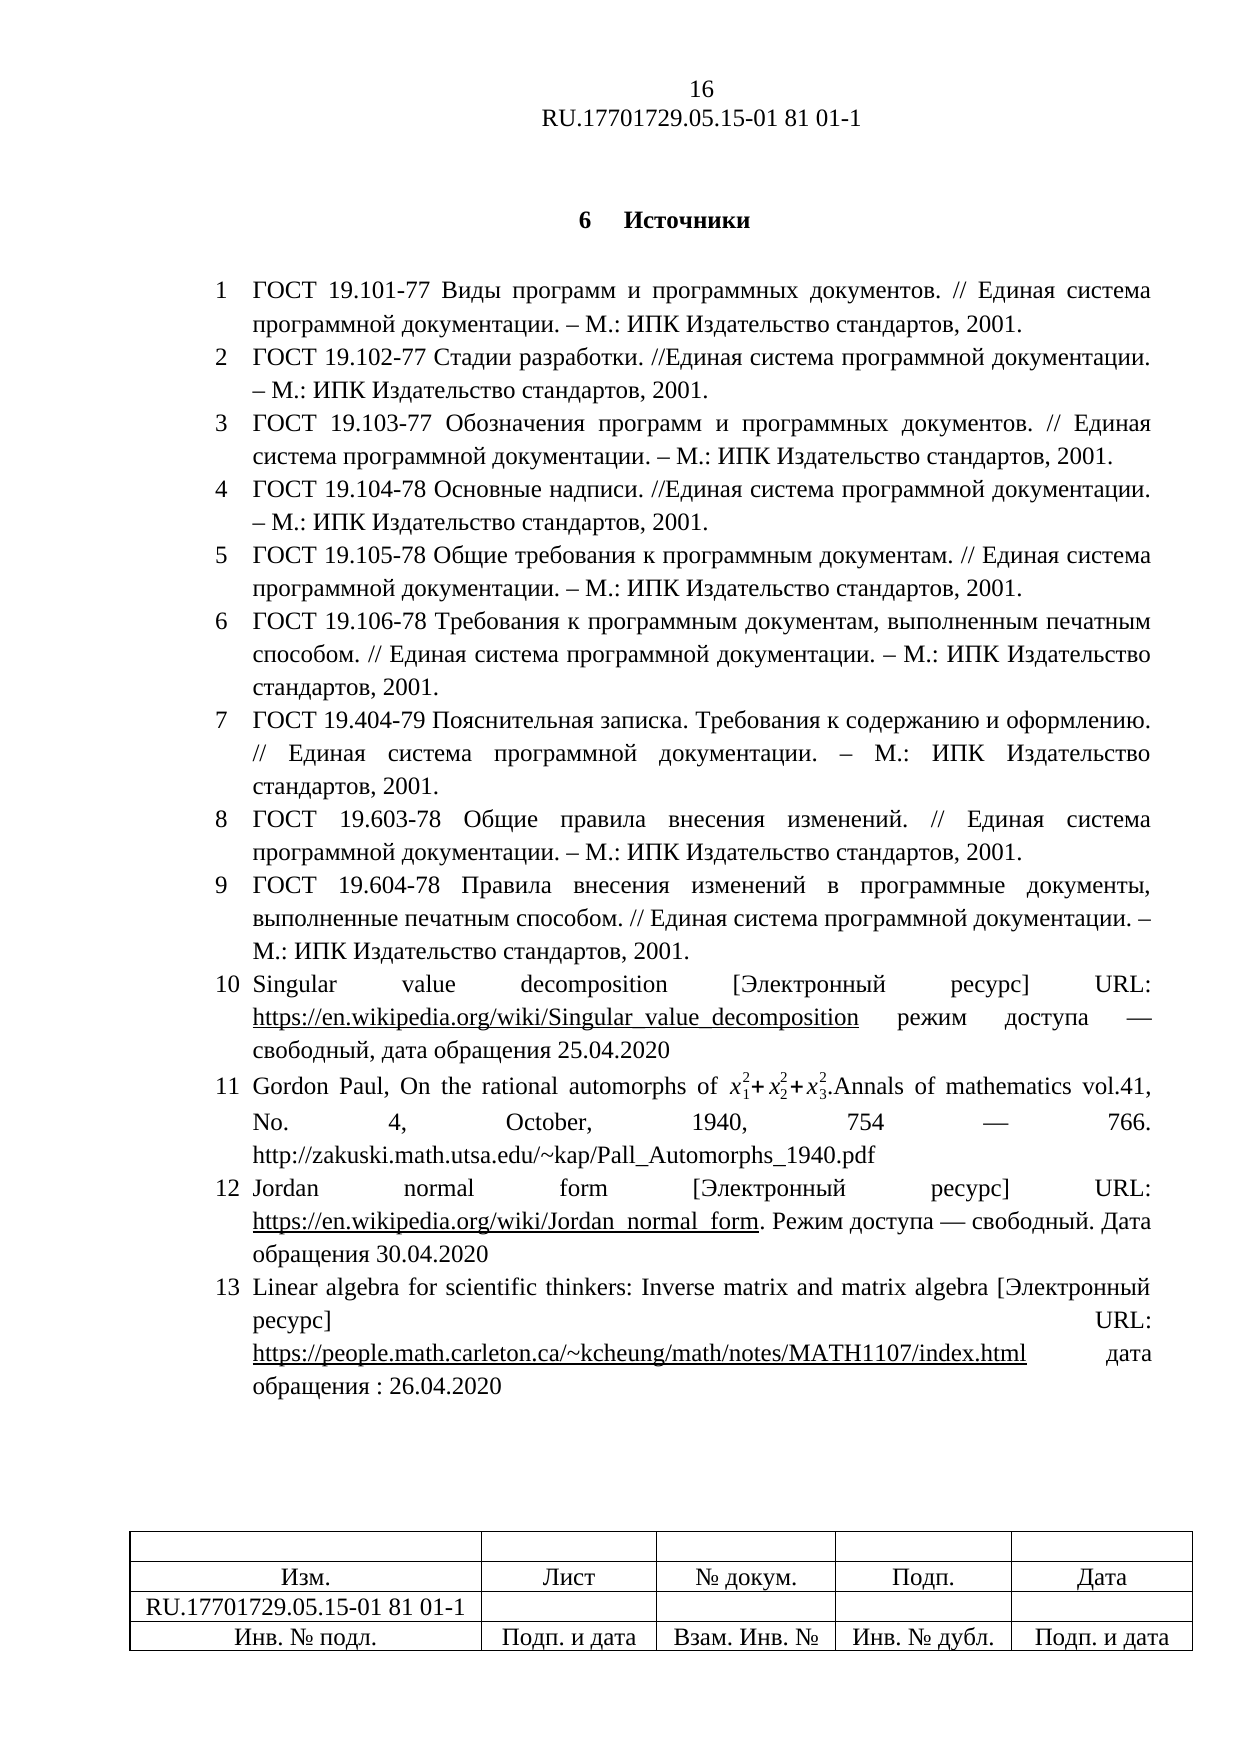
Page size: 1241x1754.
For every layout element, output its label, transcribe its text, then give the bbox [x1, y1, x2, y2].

list Singular value decomposition [Электронный ресурс] URL: https://en.wikipedia.org/wiki/Singular_value_decomposition режим доступа — свободный, дата обращения 25.04.2020 [215, 969, 1152, 1064]
list ГОСТ 19.104-78 Основные надписи. //Единая система программной документации. – М.: ИПК Издательство стандартов, 2001. [215, 474, 1152, 536]
list Jordan normal form [Электронный ресурс] URL: https://en.wikipedia.org/wiki/Jordan_normal_form. Режим доступа — свободный. Дата обращения 30.04.2020 [215, 1173, 1152, 1268]
list ГОСТ 19.106-78 Требования к программным документам, выполненным печатным способом. // Единая система программной документации. – М.: ИПК Издательство стандартов, 2001. [215, 606, 1152, 701]
list ГОСТ 19.105-78 Общие требования к программным документам. // Единая система программной документации. – М.: ИПК Издательство стандартов, 2001. [215, 540, 1152, 602]
list Gordon Paul, On the rational automorphs of .Annals of mathematics vol.41, No. 4, October, 1940, 754 — 766. http://zakuski.math.utsa.edu/~kap/Pall_Automorphs_1940.pdf [215, 1068, 1152, 1169]
list Linear algebra for scientific thinkers: Inverse matrix and matrix algebra [Электронный ресурс] URL: https://people.math.carleton.ca/~kcheung/math/notes/MATH1107/index.html дата обращения : 26.04.2020 [215, 1272, 1152, 1400]
list ГОСТ 19.604-78 Правила внесения изменений в программные документы, выполненные печатным способом. // Единая система программной документации. – М.: ИПК Издательство стандартов, 2001. [215, 870, 1152, 965]
list ГОСТ 19.101-77 Виды программ и программных документов. // Единая система программной документации. – М.: ИПК Издательство стандартов, 2001. [215, 276, 1152, 337]
list ГОСТ 19.404-79 Пояснительная записка. Требования к содержанию и оформлению. // Единая система программной документации. – М.: ИПК Издательство стандартов, 2001. [215, 705, 1152, 800]
subtitle Источники [177, 206, 1152, 234]
list ГОСТ 19.603-78 Общие правила внесения изменений. // Единая система программной документации. – М.: ИПК Издательство стандартов, 2001. [215, 804, 1152, 866]
list ГОСТ 19.102-77 Стадии разработки. //Единая система программной документации. – М.: ИПК Издательство стандартов, 2001. [215, 342, 1152, 403]
list ГОСТ 19.103-77 Обозначения программ и программных документов. // Единая система программной документации. – М.: ИПК Издательство стандартов, 2001. [215, 408, 1152, 469]
